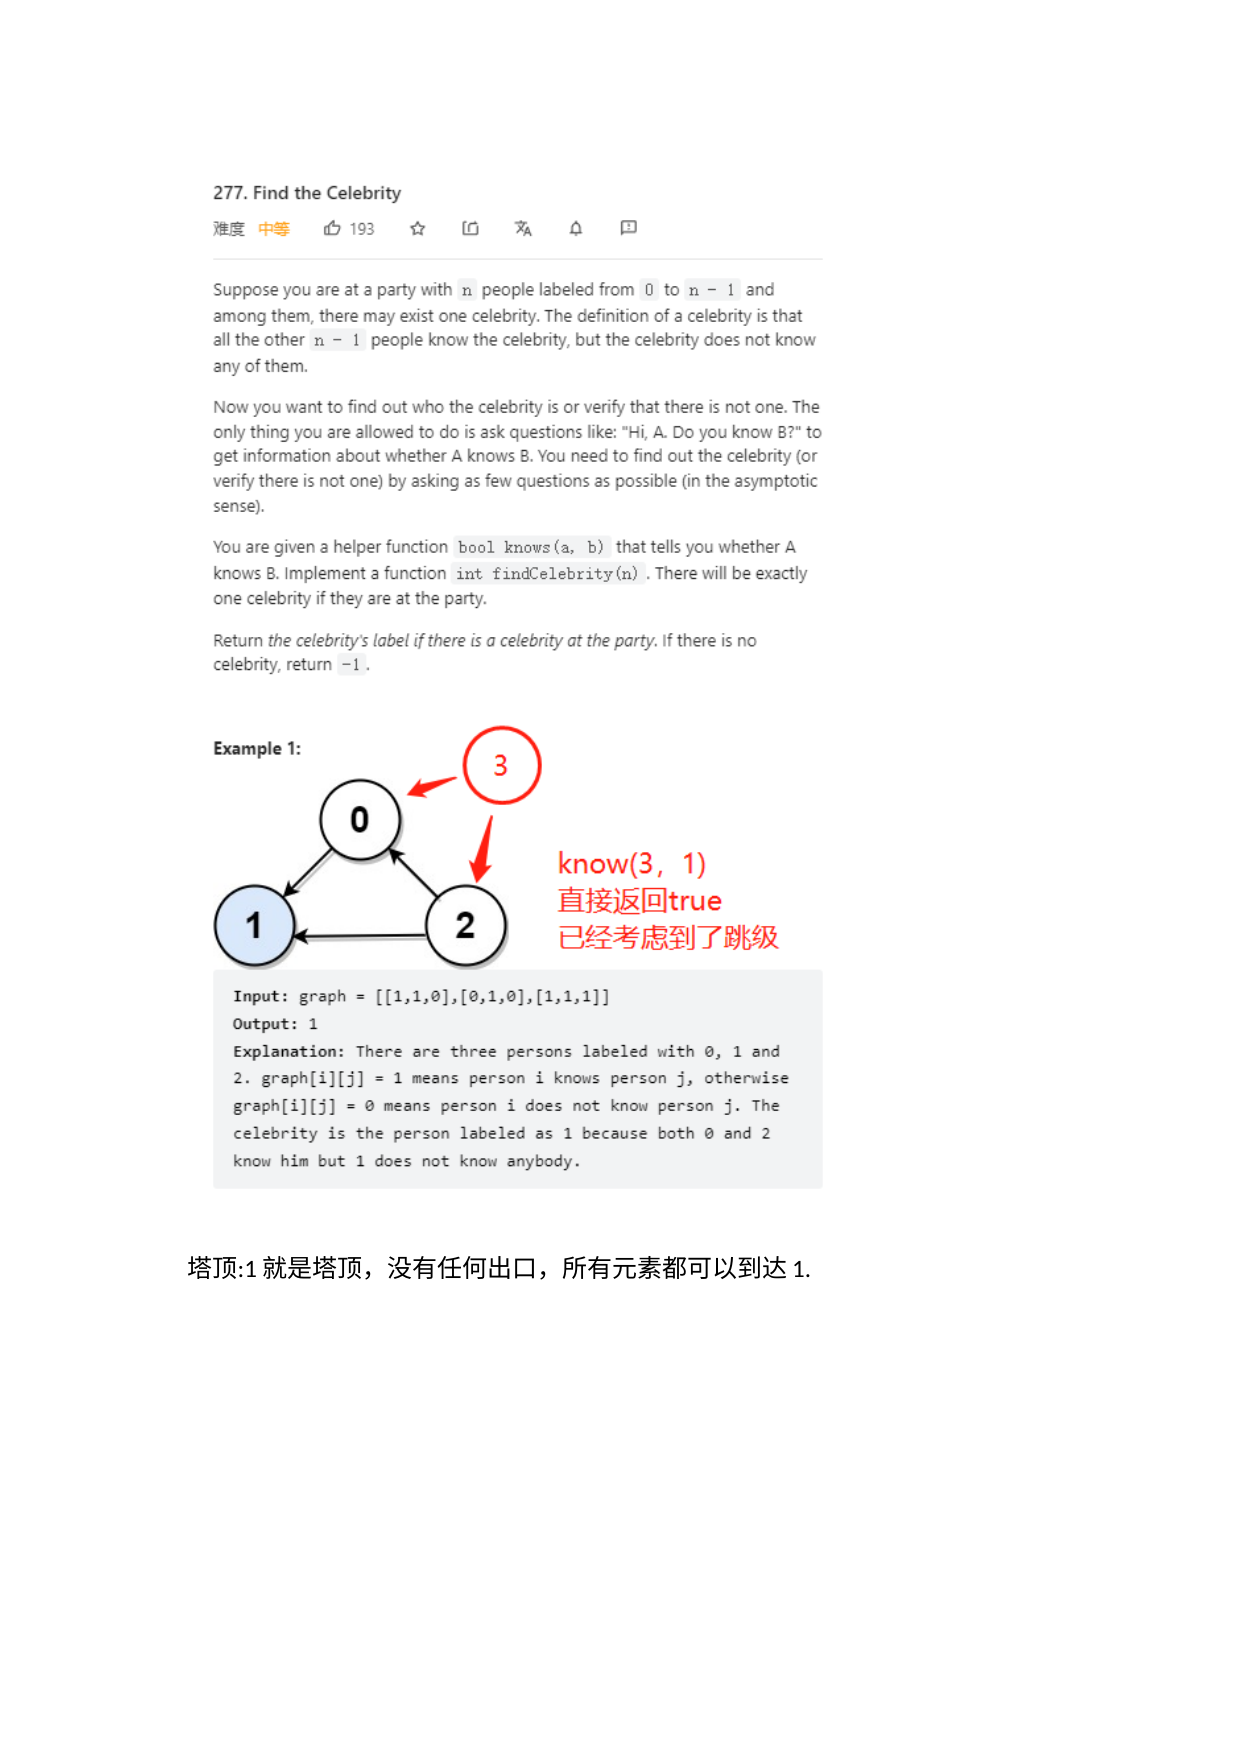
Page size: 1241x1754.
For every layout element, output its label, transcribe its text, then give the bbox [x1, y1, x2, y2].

list 塔顶:1就是塔顶，没有任何出口，所有元素都可以到达1. [187, 1234, 1053, 1299]
picture [187, 162, 844, 1210]
